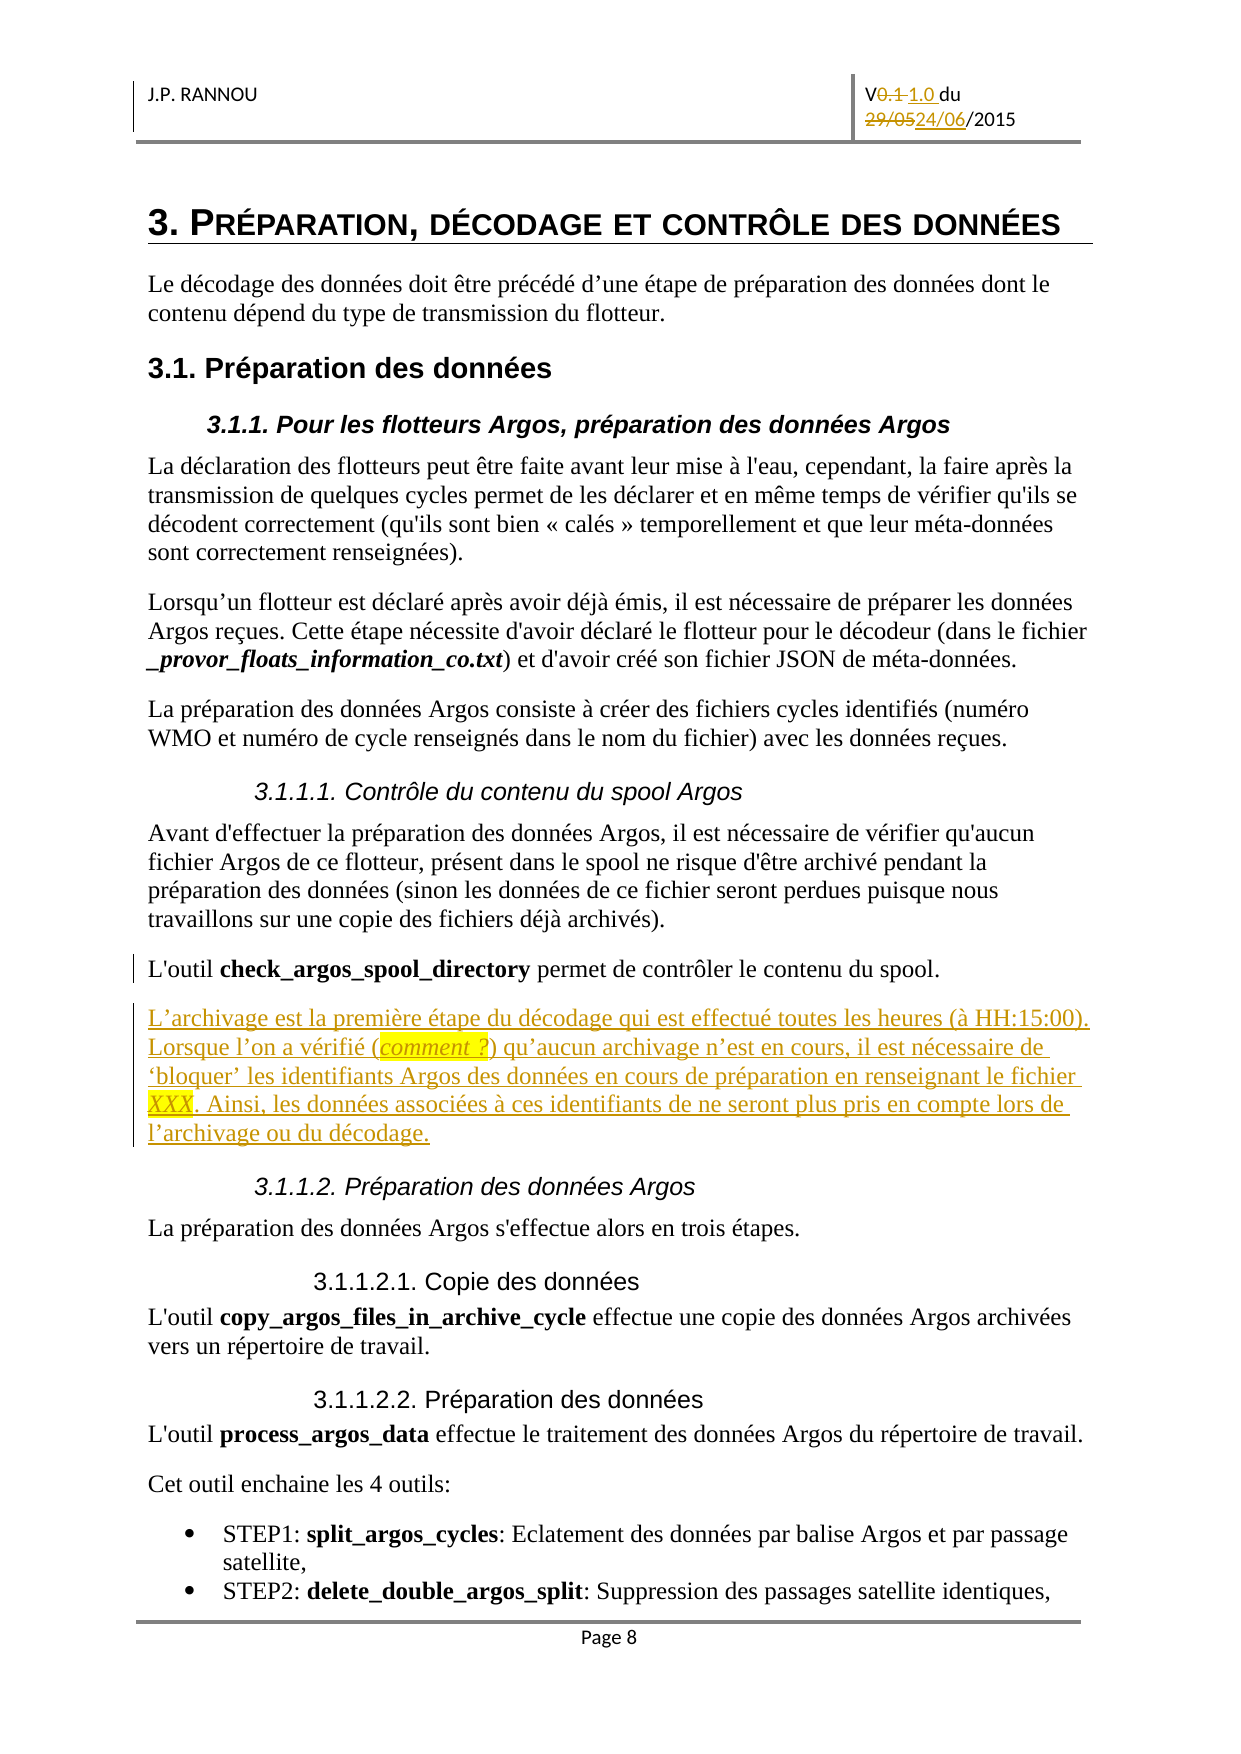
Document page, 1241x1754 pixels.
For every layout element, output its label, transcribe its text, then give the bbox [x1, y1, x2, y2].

subtitle Préparation, décodage et contrôle des données [148, 200, 1093, 243]
list STEP1: split_argos_cycles: Eclatement des données par balise Argos et par passage satellite, [185, 1519, 1093, 1576]
list STEP2: delete_double_argos_split: Suppression des passages satellite identiques, [185, 1576, 1093, 1605]
subtitle Préparation des données [313, 1384, 1093, 1413]
text L'outil copy_argos_files_in_archive_cycle effectue une copie des données Argos archivées vers un répertoire de travail. [148, 1302, 1093, 1359]
text Lorsqu’un flotteur est déclaré après avoir déjà émis, il est nécessaire de préparer les données Argos reçues. Cette étape nécessite d'avoir déclaré le flotteur pour le décodeur (dans le fichier _provor_floats_information_co.txt) et d'avoir créé son fichier JSON de méta-données. [148, 587, 1093, 673]
subtitle Préparation des données [148, 351, 1093, 385]
text La déclaration des flotteurs peut être faite avant leur mise à l'eau, cependant, la faire après la transmission de quelques cycles permet de les déclarer et en même temps de vérifier qu'ils se décodent correctement (qu'ils sont bien « calés » temporellement et que leur méta-données sont correctement renseignées). [148, 451, 1093, 566]
text La préparation des données Argos s'effectue alors en trois étapes. [148, 1213, 1093, 1242]
subtitle Préparation des données Argos [254, 1172, 1093, 1201]
subtitle Copie des données [313, 1267, 1093, 1296]
subtitle Contrôle du contenu du spool Argos [254, 777, 1093, 805]
text Cet outil enchaine les 4 outils: [148, 1469, 1093, 1498]
text Avant d'effectuer la préparation des données Argos, il est nécessaire de vérifier qu'aucun fichier Argos de ce flotteur, présent dans le spool ne risque d'être archivé pendant la préparation des données (sinon les données de ce fichier seront perdues puisque nous travaillons sur une copie des fichiers déjà archivés). [148, 818, 1093, 933]
text La préparation des données Argos consiste à créer des fichiers cycles identifiés (numéro WMO et numéro de cycle renseignés dans le nom du fichier) avec les données reçues. [148, 694, 1093, 752]
subtitle Pour les flotteurs Argos, préparation des données Argos [207, 410, 1093, 439]
text Le décodage des données doit être précédé d’une étape de préparation des données dont le contenu dépend du type de transmission du flotteur. [148, 269, 1093, 326]
text L'outil check_argos_spool_directory permet de contrôler le contenu du spool. [148, 954, 1093, 982]
text L'outil process_argos_data effectue le traitement des données Argos du répertoire de travail. [148, 1419, 1093, 1448]
